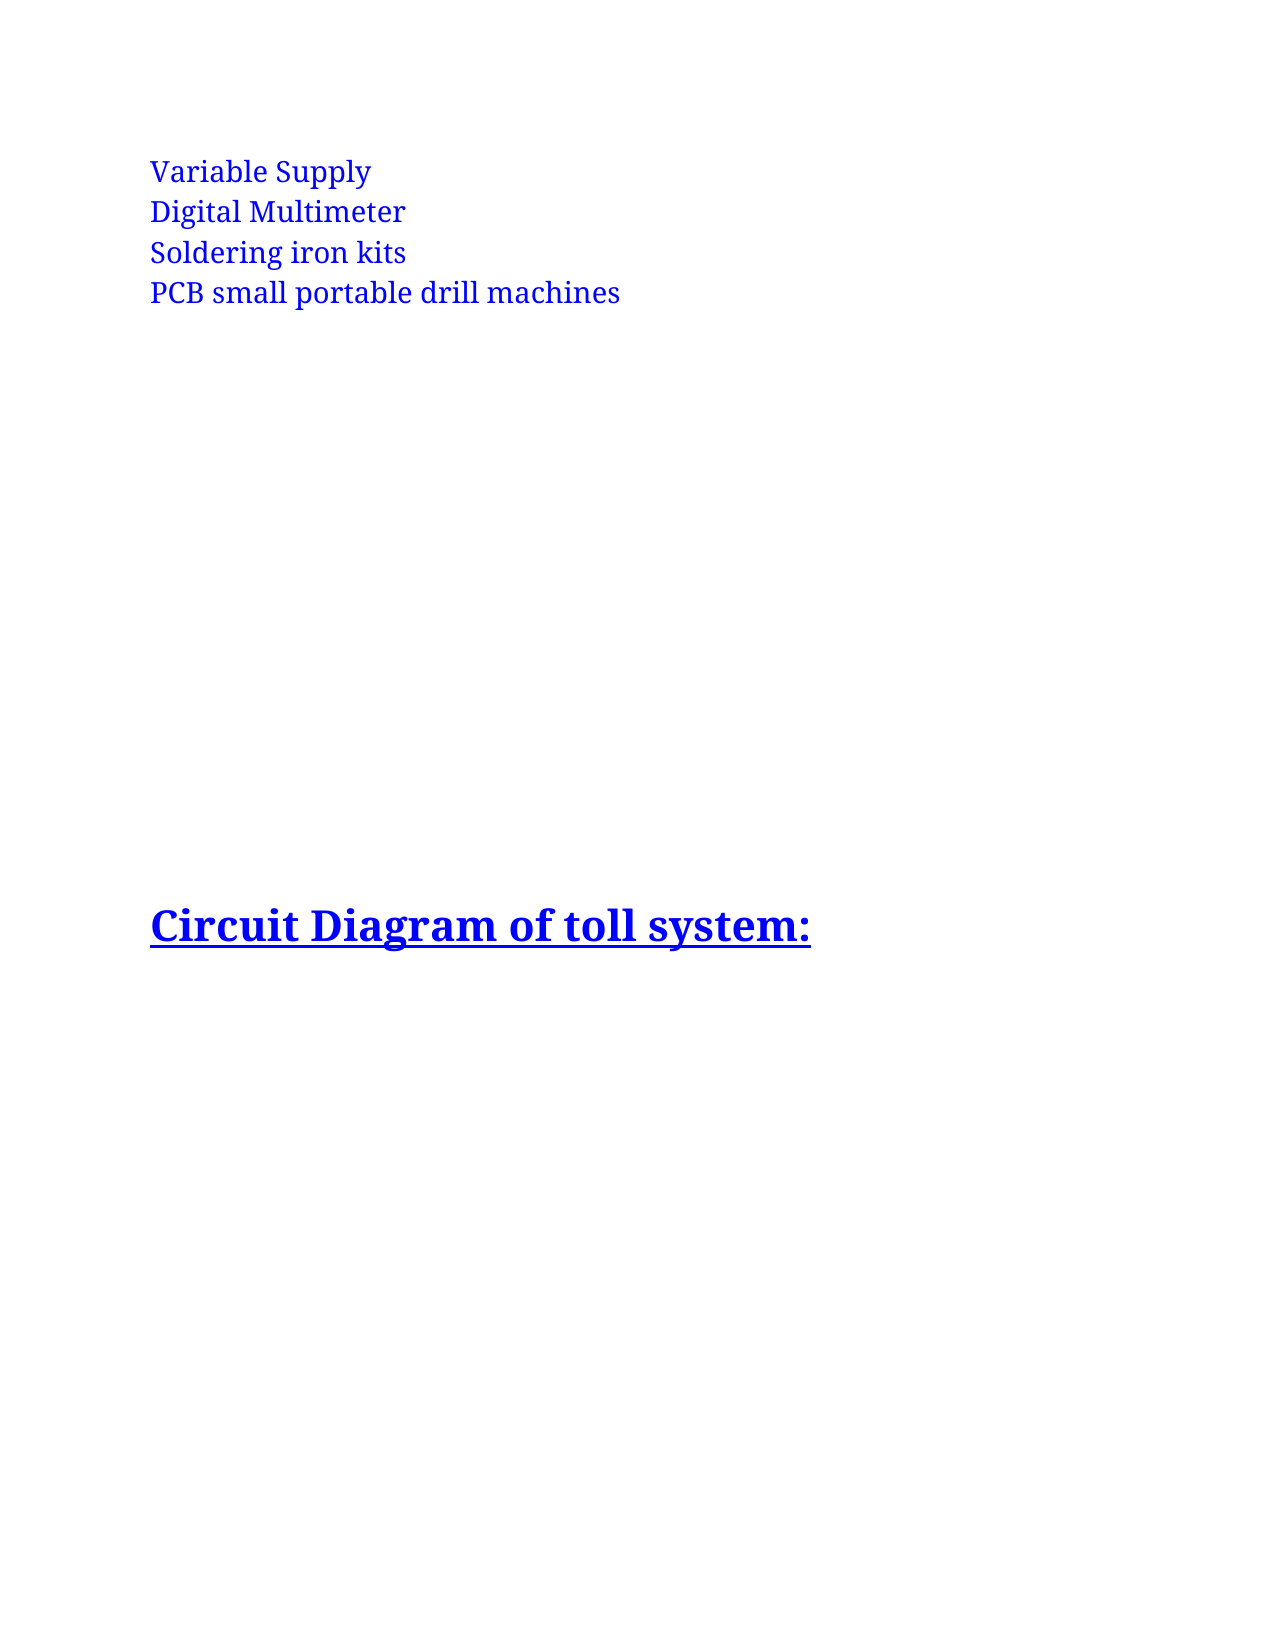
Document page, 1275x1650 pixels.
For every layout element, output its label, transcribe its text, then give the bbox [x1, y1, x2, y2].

text Variable Supply [150, 150, 1125, 191]
subtitle Circuit Diagram of toll system: [150, 896, 1125, 954]
text PCB small portable drill machines [150, 272, 1125, 312]
text Soldering iron kits [150, 231, 1125, 272]
text Digital Multimeter [150, 191, 1125, 231]
